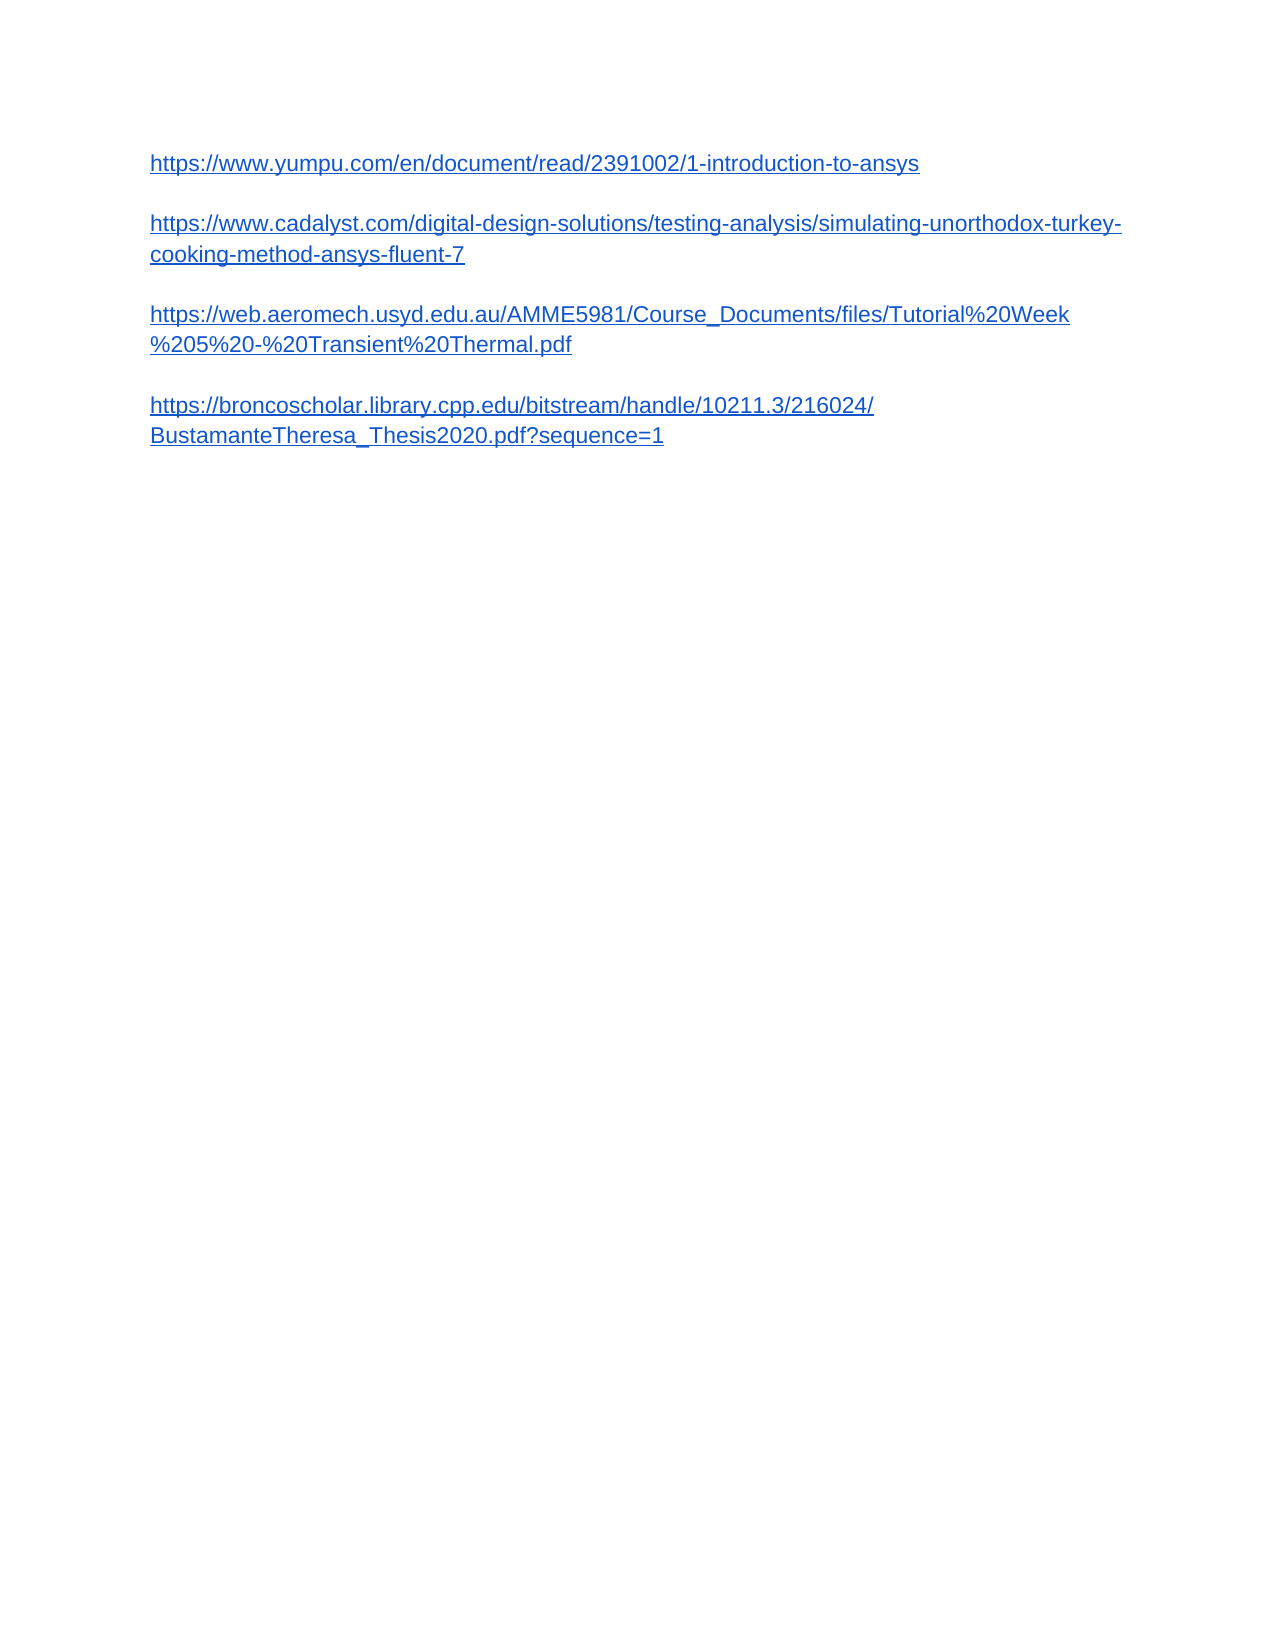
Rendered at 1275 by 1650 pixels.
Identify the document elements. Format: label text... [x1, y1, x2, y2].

text https://broncoscholar.library.cpp.edu/bitstream/handle/10211.3/216024/BustamanteTheresa_Thesis2020.pdf?sequence=1 [150, 392, 1125, 448]
text https://www.yumpu.com/en/document/read/2391002/1-introduction-to-ansys [150, 150, 1125, 176]
text https://web.aeromech.usyd.edu.au/AMME5981/Course_Documents/files/Tutorial%20Week%205%20-%20Transient%20Thermal.pdf [150, 301, 1125, 358]
text https://www.cadalyst.com/digital-design-solutions/testing-analysis/simulating-unorthodox-turkey-cooking-method-ansys-fluent-7 [150, 210, 1125, 267]
